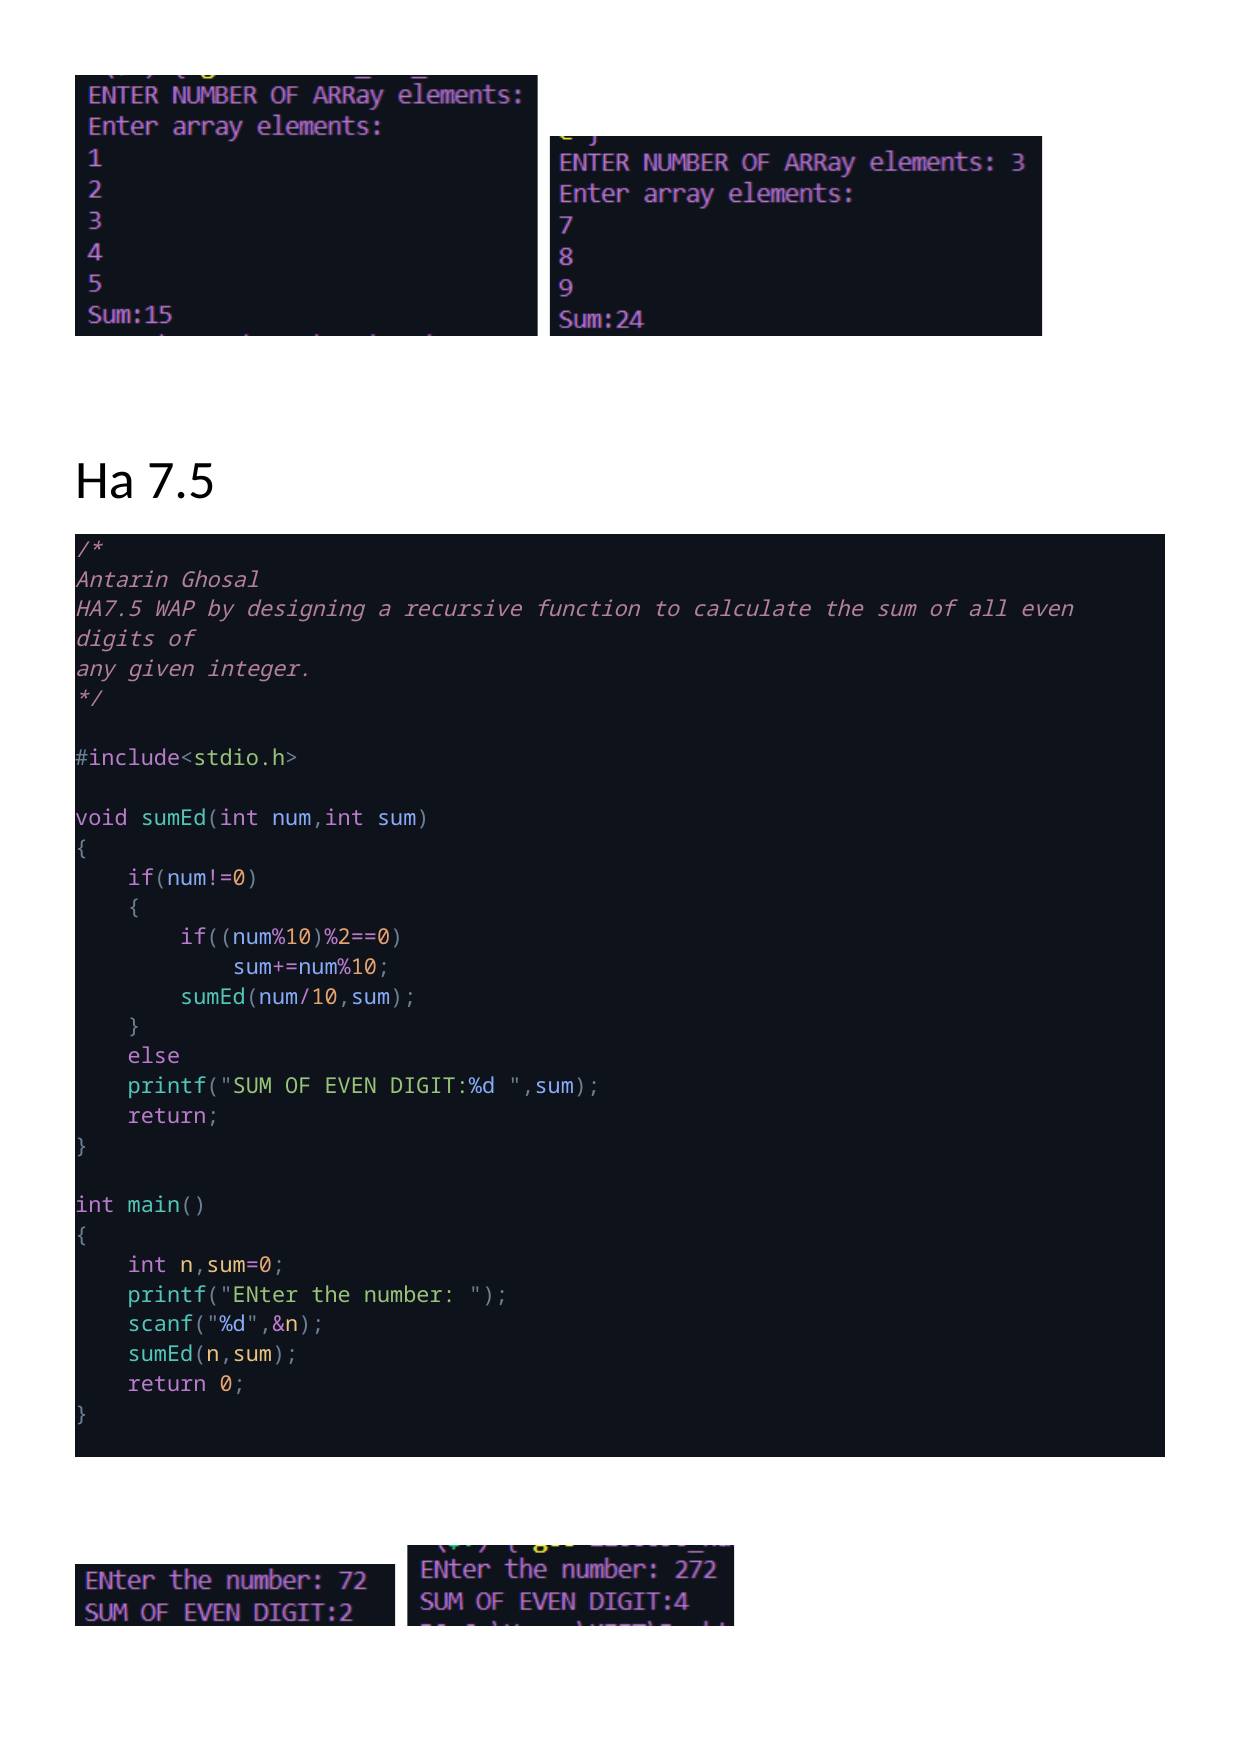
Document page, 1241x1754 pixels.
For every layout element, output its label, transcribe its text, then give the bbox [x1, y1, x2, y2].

text int main() [75, 1189, 1165, 1219]
text { [75, 891, 1165, 921]
text return 0; [75, 1368, 1165, 1398]
text int n,sum=0; [75, 1249, 1165, 1279]
text void sumEd(int num,int sum) [75, 802, 1165, 832]
text scanf("%d",&n); [75, 1308, 1165, 1338]
text Ha 7.5 [75, 446, 1165, 512]
picture [75, 75, 538, 336]
text sum+=num%10; [75, 951, 1165, 981]
text printf("ENter the number: "); [75, 1279, 1165, 1308]
text return; [75, 1100, 1165, 1130]
text } [75, 1011, 1165, 1040]
text /* [75, 534, 1165, 564]
text any given integer. [75, 653, 1165, 683]
text if((num%10)%2==0) [75, 921, 1165, 951]
text else [75, 1040, 1165, 1070]
text #include<stdio.h> [75, 742, 1165, 772]
picture [75, 1564, 396, 1626]
text { [75, 832, 1165, 862]
text { [75, 1219, 1165, 1249]
text */ [75, 683, 1165, 713]
text } [75, 1130, 1165, 1159]
picture [549, 136, 1043, 336]
text if(num!=0) [75, 862, 1165, 891]
picture [407, 1545, 735, 1626]
text } [75, 1398, 1165, 1428]
text HA7.5 WAP by designing a recursive function to calculate the sum of all even digits of [75, 593, 1165, 653]
text sumEd(num/10,sum); [75, 981, 1165, 1011]
text sumEd(n,sum); [75, 1338, 1165, 1368]
text printf("SUM OF EVEN DIGIT:%d ",sum); [75, 1070, 1165, 1100]
text Antarin Ghosal [75, 564, 1165, 593]
